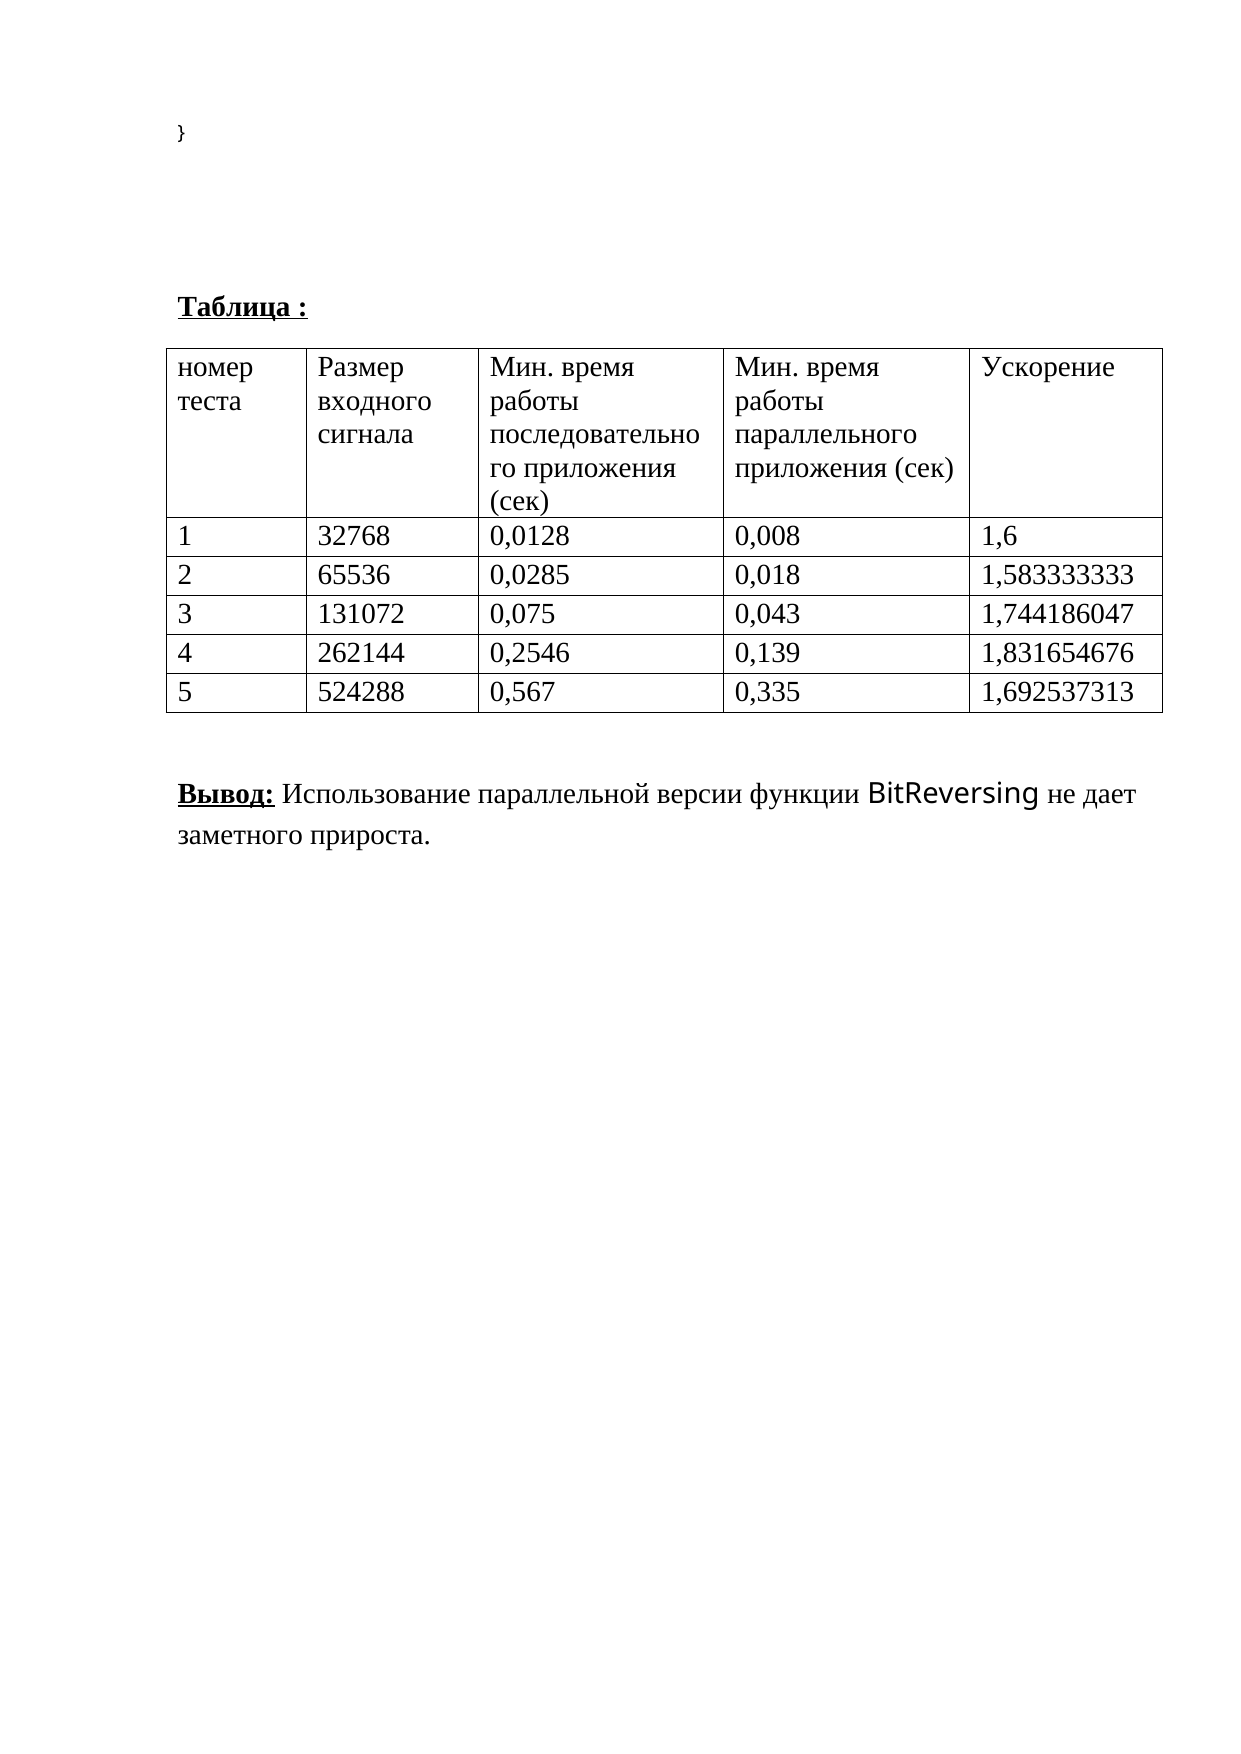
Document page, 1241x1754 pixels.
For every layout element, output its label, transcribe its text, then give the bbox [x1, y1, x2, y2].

table_cell 3 [167, 596, 306, 634]
table_cell 4 [167, 635, 306, 673]
table_cell 0,008 [724, 518, 969, 556]
text Вывод: Использование параллельной версии функции BitReversing не дает заметного прироста. [177, 772, 1152, 851]
table_cell 0,043 [724, 596, 969, 634]
table_cell 0,2546 [479, 635, 723, 673]
table_cell 1,583333333 [970, 557, 1162, 595]
table_header Ускорение [970, 349, 1162, 517]
table_cell 524288 [307, 674, 478, 712]
table_cell 2 [167, 557, 306, 595]
table_cell 5 [167, 674, 306, 712]
table_cell 1,692537313 [970, 674, 1162, 712]
table_header Мин. время работы последовательного приложения (сек) [479, 349, 723, 517]
table_cell 1,6 [970, 518, 1162, 556]
table_header номер теста [167, 349, 306, 517]
table_cell 0,0285 [479, 557, 723, 595]
table_cell 131072 [307, 596, 478, 634]
table_cell 0,335 [724, 674, 969, 712]
table_header Мин. время работы параллельного приложения (сек) [724, 349, 969, 517]
table_cell 1,831654676 [970, 635, 1162, 673]
table_cell 65536 [307, 557, 478, 595]
table_cell 0,075 [479, 596, 723, 634]
table_cell 32768 [307, 518, 478, 556]
text Таблица : [177, 289, 1152, 322]
table_header Размер входного сигнала [307, 349, 478, 517]
table_cell 1,744186047 [970, 596, 1162, 634]
text } [177, 118, 1152, 145]
table_cell 1 [167, 518, 306, 556]
table_cell 0,0128 [479, 518, 723, 556]
table_cell 0,139 [724, 635, 969, 673]
table_cell 0,567 [479, 674, 723, 712]
table_cell 262144 [307, 635, 478, 673]
table_cell 0,018 [724, 557, 969, 595]
